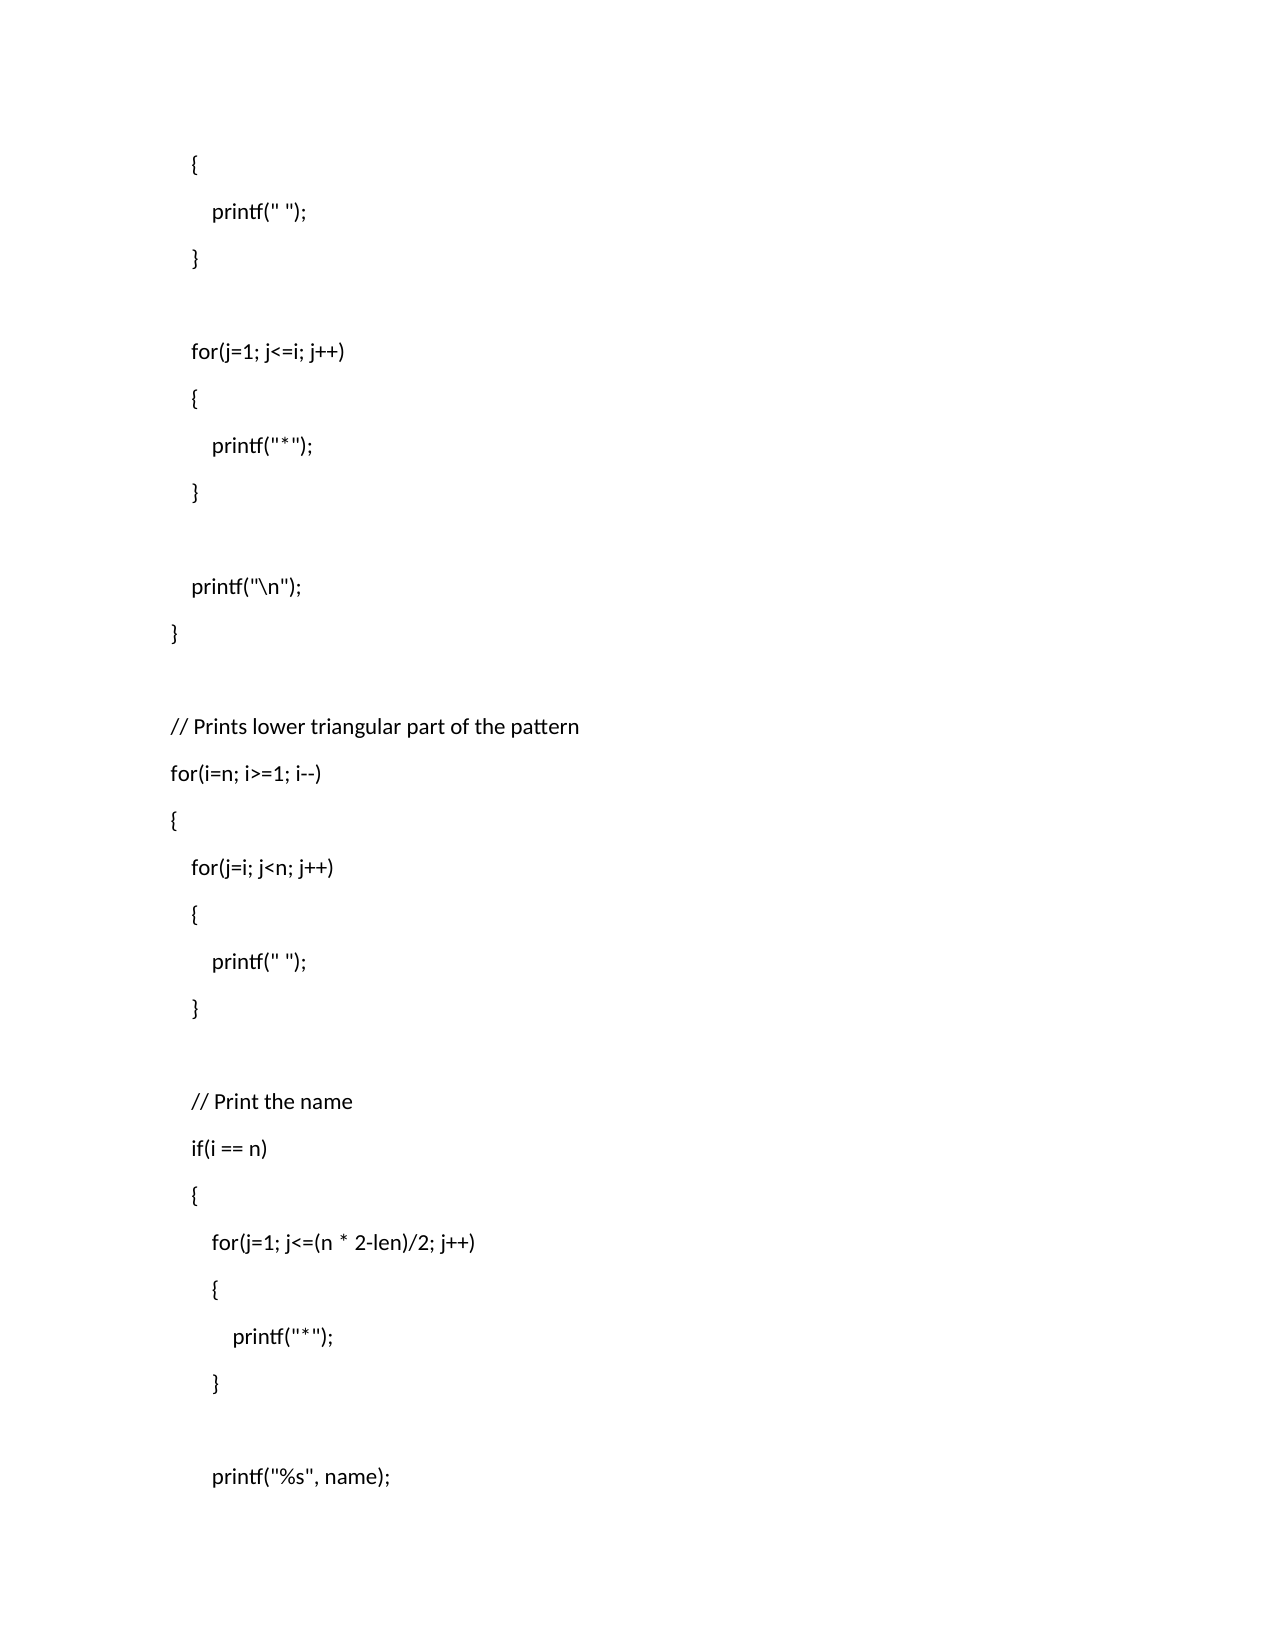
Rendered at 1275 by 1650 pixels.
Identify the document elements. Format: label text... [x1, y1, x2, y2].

text } [150, 619, 1125, 647]
text } [150, 244, 1125, 272]
text for(j=i; j<n; j++) [150, 853, 1125, 881]
text } [150, 994, 1125, 1022]
text { [150, 1181, 1125, 1209]
text printf(" "); [150, 197, 1125, 225]
text { [150, 806, 1125, 834]
text for(j=1; j<=i; j++) [150, 337, 1125, 366]
text printf("\n"); [150, 572, 1125, 600]
text { [150, 900, 1125, 928]
text printf("*"); [150, 431, 1125, 459]
text { [150, 384, 1125, 412]
text printf("%s", name); [150, 1462, 1125, 1491]
text for(j=1; j<=(n * 2-len)/2; j++) [150, 1228, 1125, 1256]
text printf("*"); [150, 1322, 1125, 1350]
text { [150, 150, 1125, 178]
text printf(" "); [150, 947, 1125, 975]
text } [150, 478, 1125, 506]
text if(i == n) [150, 1134, 1125, 1162]
text { [150, 1275, 1125, 1303]
text // Print the name [150, 1087, 1125, 1116]
text for(i=n; i>=1; i--) [150, 759, 1125, 787]
text // Prints lower triangular part of the pattern [150, 712, 1125, 741]
text } [150, 1369, 1125, 1397]
